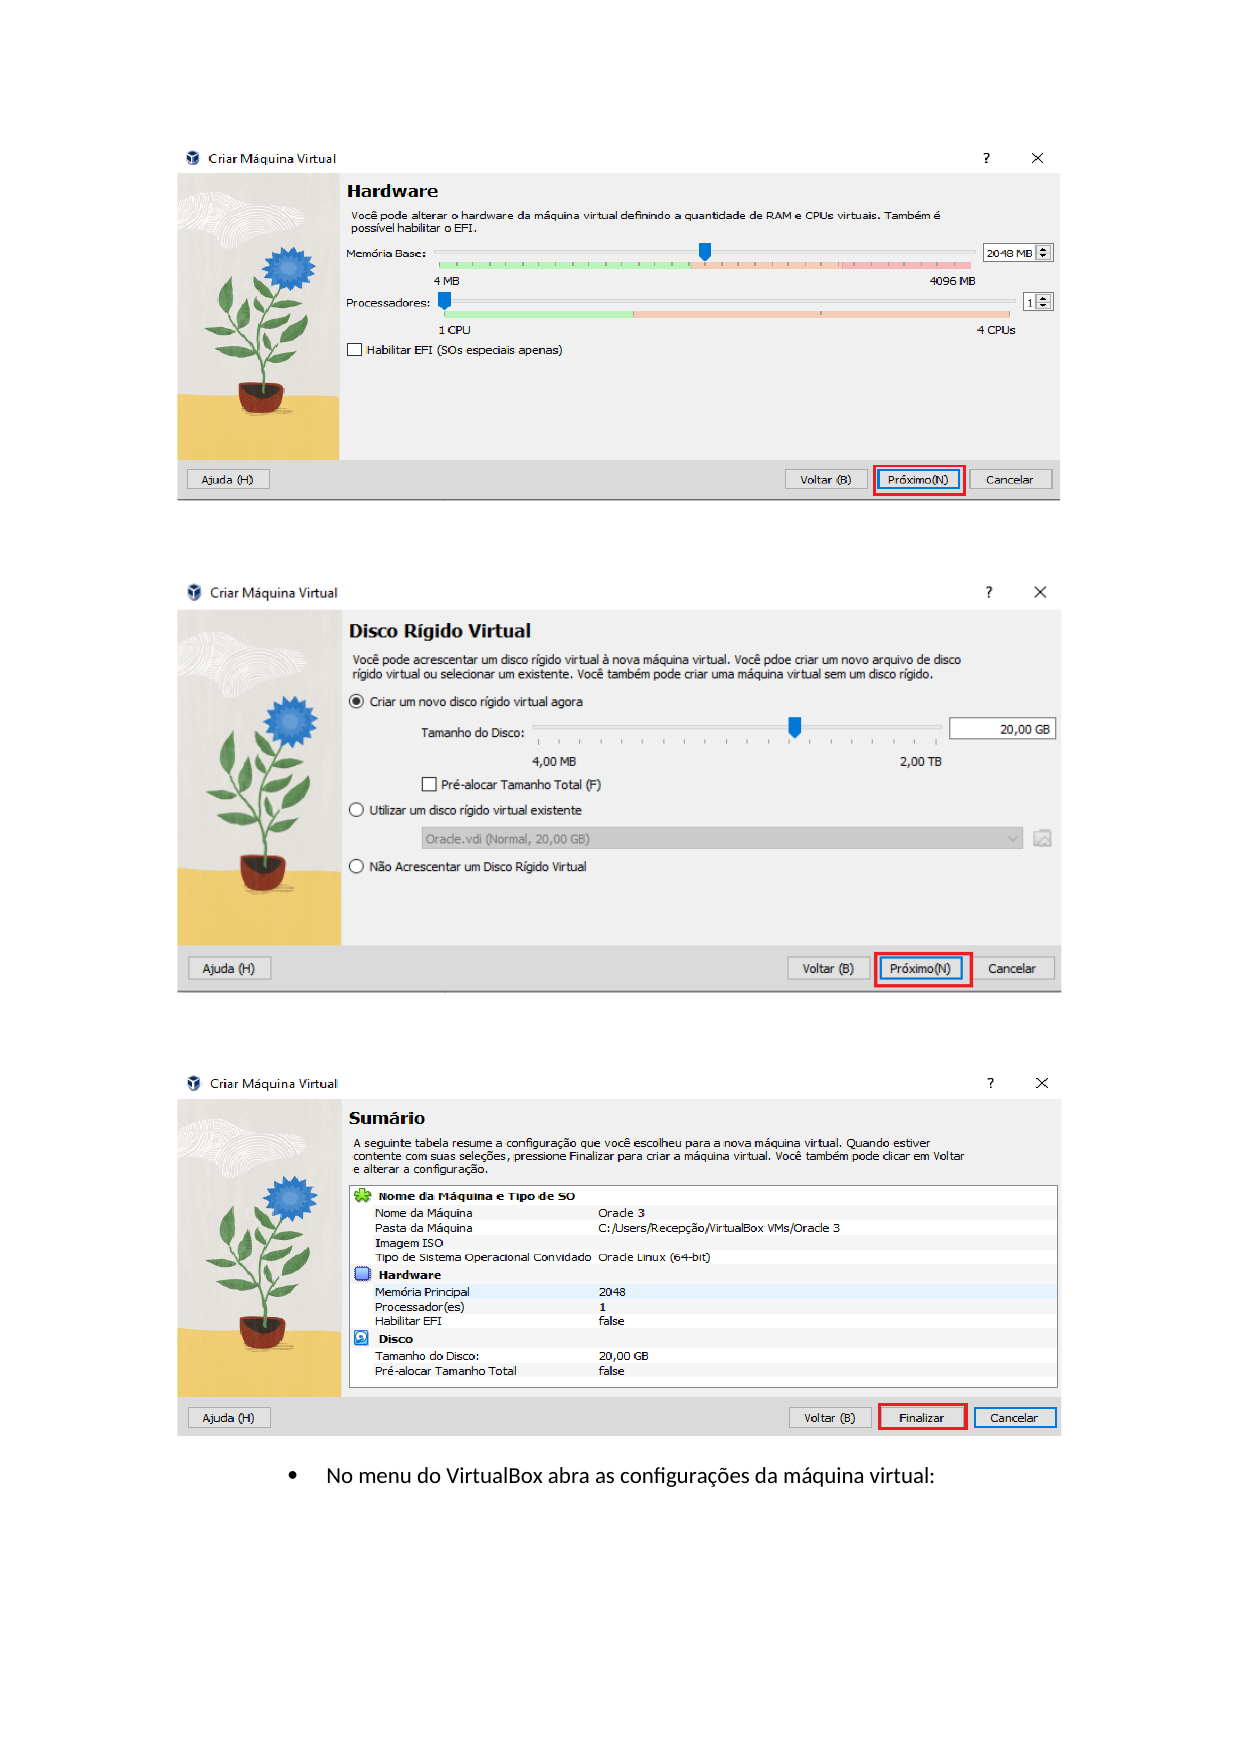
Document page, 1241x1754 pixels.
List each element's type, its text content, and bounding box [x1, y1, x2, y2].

picture [177, 1073, 1062, 1436]
list No menu do VirtualBox abra as configurações da máquina virtual: [288, 1461, 1063, 1489]
picture [177, 147, 1061, 501]
picture [177, 581, 1062, 993]
